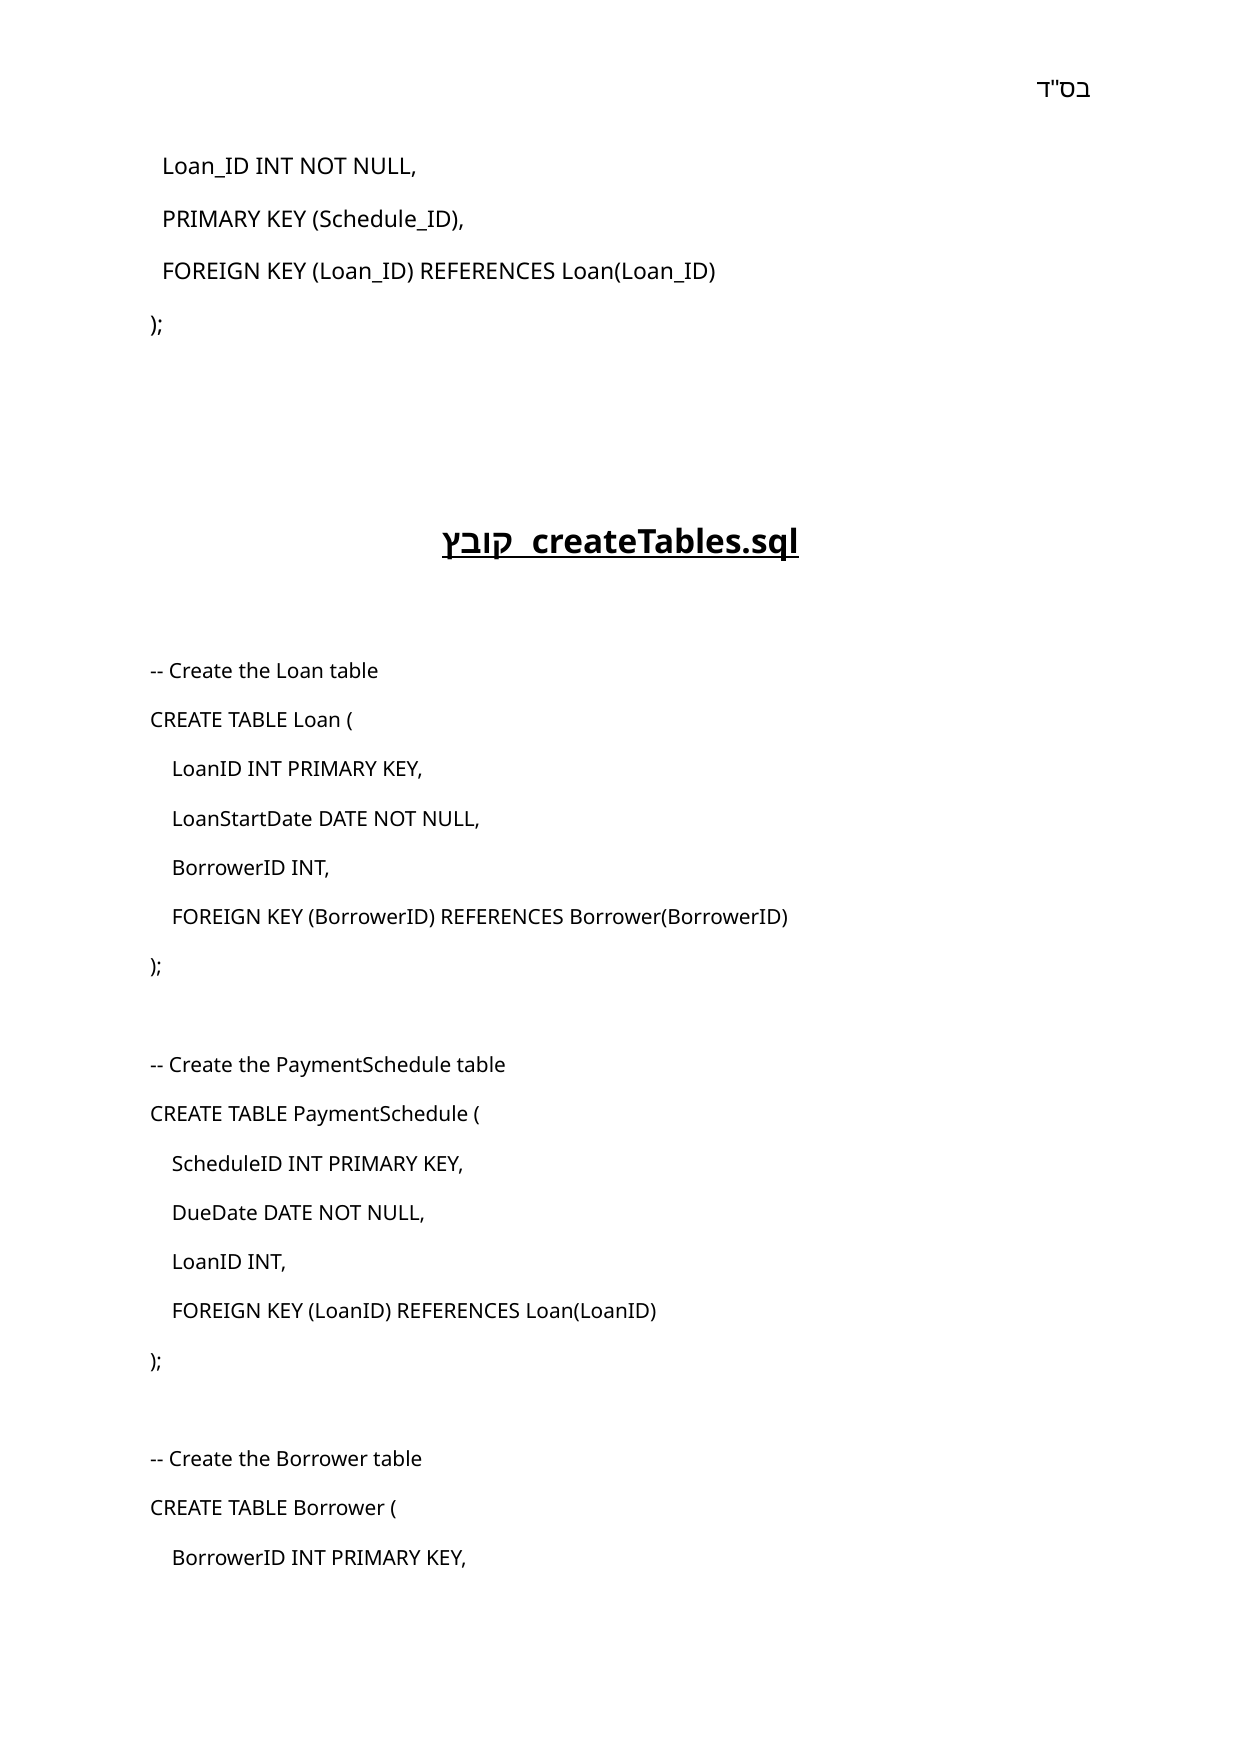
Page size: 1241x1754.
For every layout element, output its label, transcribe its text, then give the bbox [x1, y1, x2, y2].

text ); [150, 952, 1090, 980]
text FOREIGN KEY (LoanID) REFERENCES Loan(LoanID) [150, 1296, 1090, 1325]
text CREATE TABLE Borrower ( [150, 1493, 1090, 1522]
text ); [150, 308, 1090, 339]
text -- Create the Loan table [150, 656, 1090, 684]
text ); [150, 1346, 1090, 1374]
text PRIMARY KEY (Schedule_ID), [150, 203, 1090, 234]
text Loan_ID INT NOT NULL, [150, 150, 1090, 181]
text BorrowerID INT PRIMARY KEY, [150, 1543, 1090, 1571]
text -- Create the PaymentSchedule table [150, 1050, 1090, 1078]
text LoanStartDate DATE NOT NULL, [150, 804, 1090, 832]
text -- Create the Borrower table [150, 1444, 1090, 1473]
text FOREIGN KEY (Loan_ID) REFERENCES Loan(Loan_ID) [150, 255, 1090, 286]
text FOREIGN KEY (BorrowerID) REFERENCES Borrower(BorrowerID) [150, 902, 1090, 931]
text קובץ createTables.sql [150, 518, 1090, 564]
text LoanID INT, [150, 1247, 1090, 1276]
text CREATE TABLE PaymentSchedule ( [150, 1099, 1090, 1128]
text LoanID INT PRIMARY KEY, [150, 754, 1090, 783]
text DueDate DATE NOT NULL, [150, 1198, 1090, 1226]
text CREATE TABLE Loan ( [150, 705, 1090, 734]
text BorrowerID INT, [150, 853, 1090, 881]
text ScheduleID INT PRIMARY KEY, [150, 1149, 1090, 1177]
